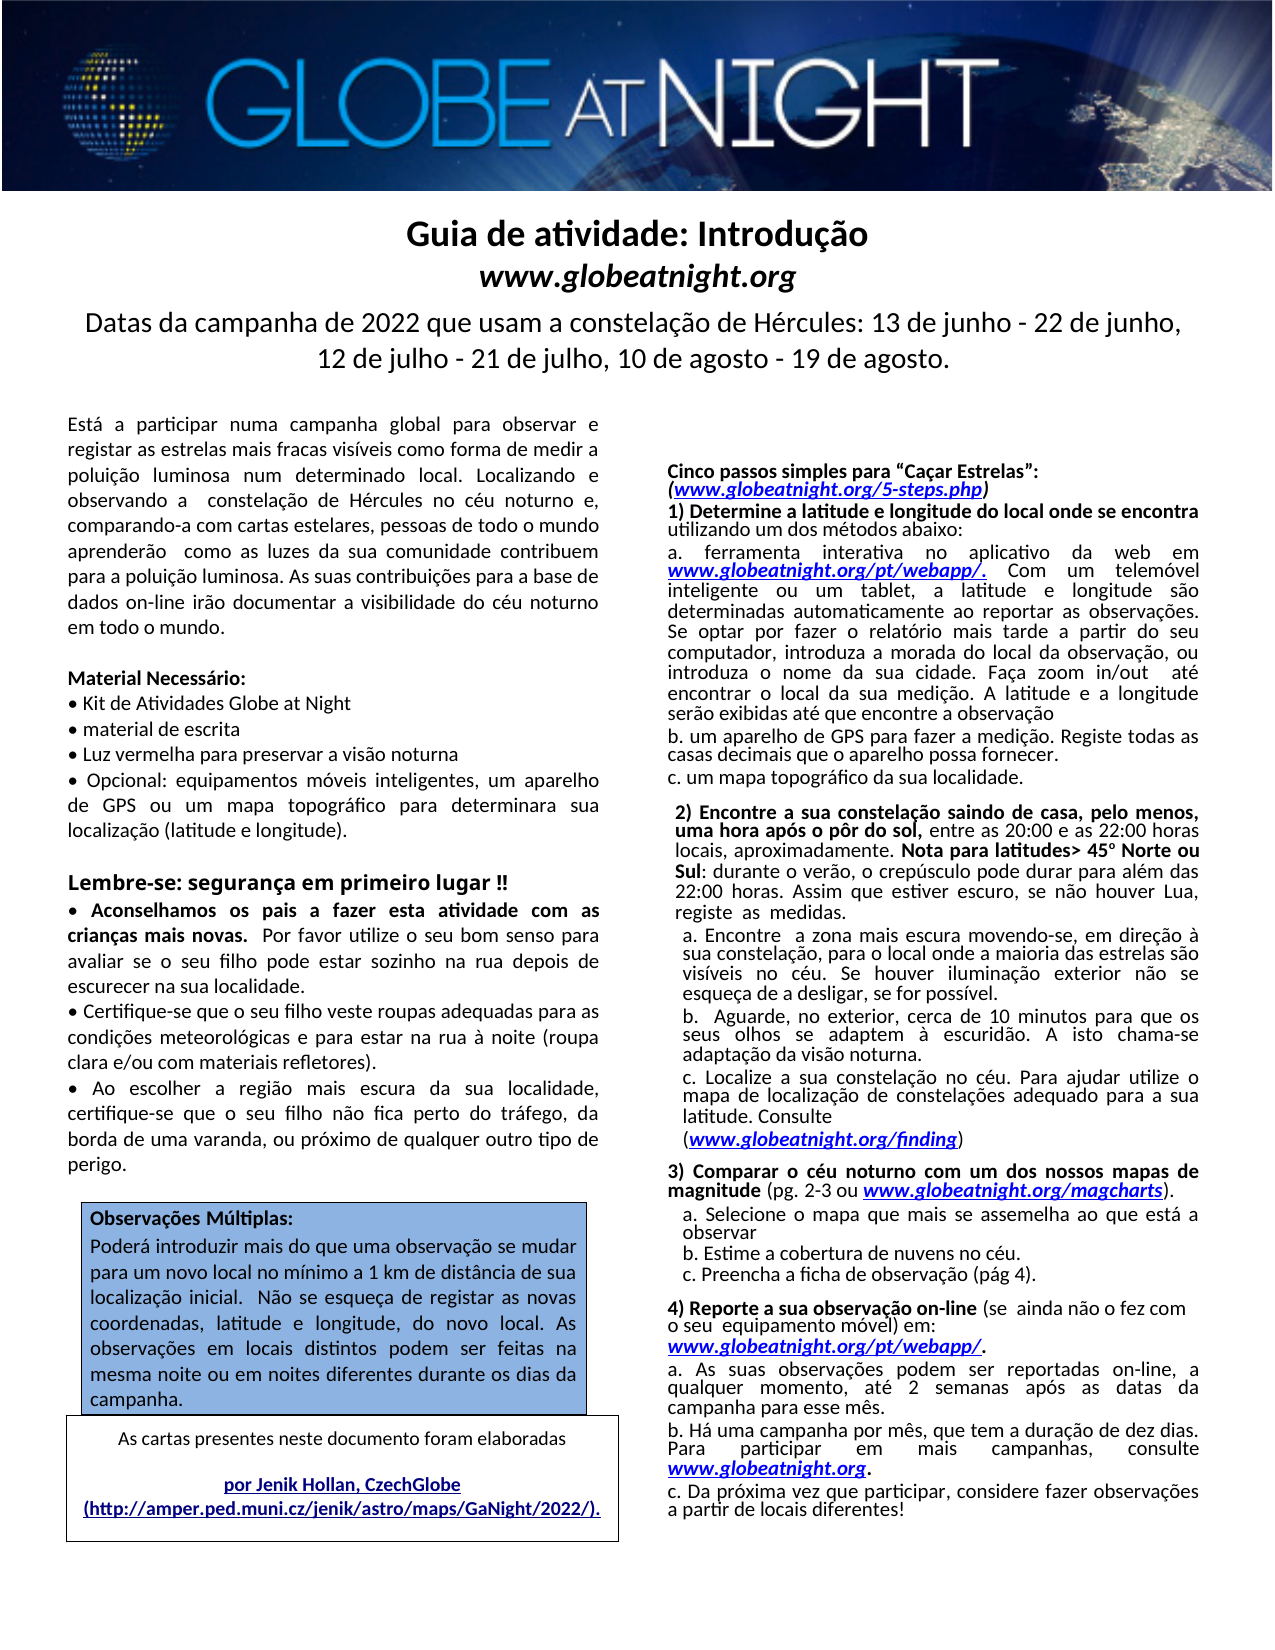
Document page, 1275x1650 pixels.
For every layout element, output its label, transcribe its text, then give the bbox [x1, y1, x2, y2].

text a. Selecione o mapa que mais se assemelha ao que está a observar [682, 1204, 1200, 1244]
text As cartas presentes neste documento foram elaboradas [67, 1416, 618, 1461]
text b. um aparelho de GPS para fazer a medição. Registe todas as casas decimais que o aparelho possa fornecer. [667, 726, 1200, 766]
text por Jenik Hollan, CzechGlobe (http://amper.ped.muni.cz/jenik/astro/maps/GaNight/2022/). [67, 1461, 618, 1541]
text Cinco passos simples para “Caçar Estrelas”: (www.globeatnight.org/5-steps.php) [667, 461, 1200, 501]
text • Aconselhamos os pais a fazer esta atividade com as crianças mais novas. Por favor utilize o seu bom senso para avaliar se o seu filho pode estar sozinho na rua depois de escurecer na sua localidade. [67, 897, 600, 999]
text b. Estime a cobertura de nuvens no céu. [682, 1244, 1200, 1265]
text Poderá introduzir mais do que uma observação se mudar para um novo local no mínimo a 1 km de distância de sua localização inicial. Não se esqueça de registar as novas coordenadas, latitude e longitude, do novo local. As observações em locais distintos podem ser feitas na mesma noite ou em noites diferentes durante os dias da campanha. [82, 1231, 586, 1414]
text 2) Encontre a sua constelação saindo de casa, pelo menos, uma hora após o pôr do sol, entre as 20:00 e as 22:00 horas locais, aproximadamente. Nota para latitudes> 45o Norte ou Sul: durante o verão, o crepúsculo pode durar para além das 22:00 horas. Assim que estiver escuro, se não houver Lua, registe as medidas. [675, 802, 1200, 924]
text 1) Determine a latitude e longitude do local onde se encontra utilizando um dos métodos abaixo: [667, 501, 1200, 542]
text • Certifique-se que o seu filho veste roupas adequadas para as condições meteorológicas e para estar na rua à noite (roupa clara e/ou com materiais refletores). [67, 999, 600, 1075]
text Datas da campanha de 2022 que usam a constelação de Hércules: 13 de junho - 22 de junho, 12 de julho - 21 de julho, 10 de agosto - 19 de agosto. [67, 304, 1200, 375]
text a. Encontre a zona mais escura movendo-se, em direção à sua constelação, para o local onde a maioria das estrelas são visíveis no céu. Se houver iluminação exterior não se esqueça de a desligar, se for possível. [682, 924, 1200, 1006]
text www.globeatnight.org [75, 255, 1200, 296]
text • Ao escolher a região mais escura da sua localidade, certifique-se que o seu filho não fica perto do tráfego, da borda de uma varanda, ou próximo de qualquer outro tipo de perigo. [67, 1075, 600, 1177]
text b. Aguarde, no exterior, cerca de 10 minutos para que os seus olhos se adaptem à escuridão. A isto chama-se adaptação da visão noturna. [682, 1006, 1200, 1067]
text (www.globeatnight.org/finding) [682, 1128, 1200, 1148]
text 3) Comparar o céu noturno com um dos nossos mapas de magnitude (pg. 2-3 ou www.globeatnight.org/magcharts). [667, 1161, 1200, 1204]
text c. um mapa topográfico da sua localidade. [667, 766, 1200, 787]
text • material de escrita [67, 716, 600, 741]
text • Opcional: equipamentos móveis inteligentes, um aparelho de GPS ou um mapa topográfico para determinara sua localização (latitude e longitude). [67, 767, 600, 843]
text Observações Múltiplas: [82, 1203, 586, 1231]
text Material Necessário: [67, 665, 600, 691]
text c. Da próxima vez que participar, considere fazer observações a partir de locais diferentes! [667, 1481, 1200, 1522]
text Está a participar numa campanha global para observar e registar as estrelas mais fracas visíveis como forma de medir a poluição luminosa num determinado local. Localizando e observando a constelação de Hércules no céu noturno e, comparando-a com cartas estelares, pessoas de todo o mundo aprenderão como as luzes da sua comunidade contribuem para a poluição luminosa. As suas contribuições para a base de dados on-line irão documentar a visibilidade do céu noturno em todo o mundo. [67, 411, 600, 640]
text • Kit de Atividades Globe at Night [67, 691, 600, 716]
text 4) Reporte a sua observação on-line (se ainda não o fez com o seu equipamento móvel) em: www.globeatnight.org/pt/webapp/. [667, 1297, 1200, 1358]
text a. As suas observações podem ser reportadas on-line, a qualquer momento, até 2 semanas após as datas da campanha para esse mês. [667, 1358, 1200, 1420]
text Lembre-se: segurança em primeiro lugar !! [67, 868, 600, 897]
text c. Preencha a ficha de observação (pág 4). [682, 1265, 1200, 1285]
text Guia de atividade: Introdução [75, 191, 1200, 255]
text • Luz vermelha para preservar a visão noturna [67, 741, 600, 767]
text c. Localize a sua constelação no céu. Para ajudar utilize o mapa de localização de constelações adequado para a sua latitude. Consulte [682, 1067, 1200, 1128]
text b. Há uma campanha por mês, que tem a duração de dez dias. Para participar em mais campanhas, consulte www.globeatnight.org. [667, 1420, 1200, 1481]
text a. ferramenta interativa no aplicativo da web em www.globeatnight.org/pt/webapp/. Com um telemóvel inteligente ou um tablet, a latitude e longitude são determinadas automaticamente ao reportar as observações. Se optar por fazer o relatório mais tarde a partir do seu computador, introduza a morada do local da observação, ou introduza o nome da sua cidade. Faça zoom in/out até encontrar o local da sua medição. A latitude e a longitude serão exibidas até que encontre a observação [667, 542, 1200, 726]
